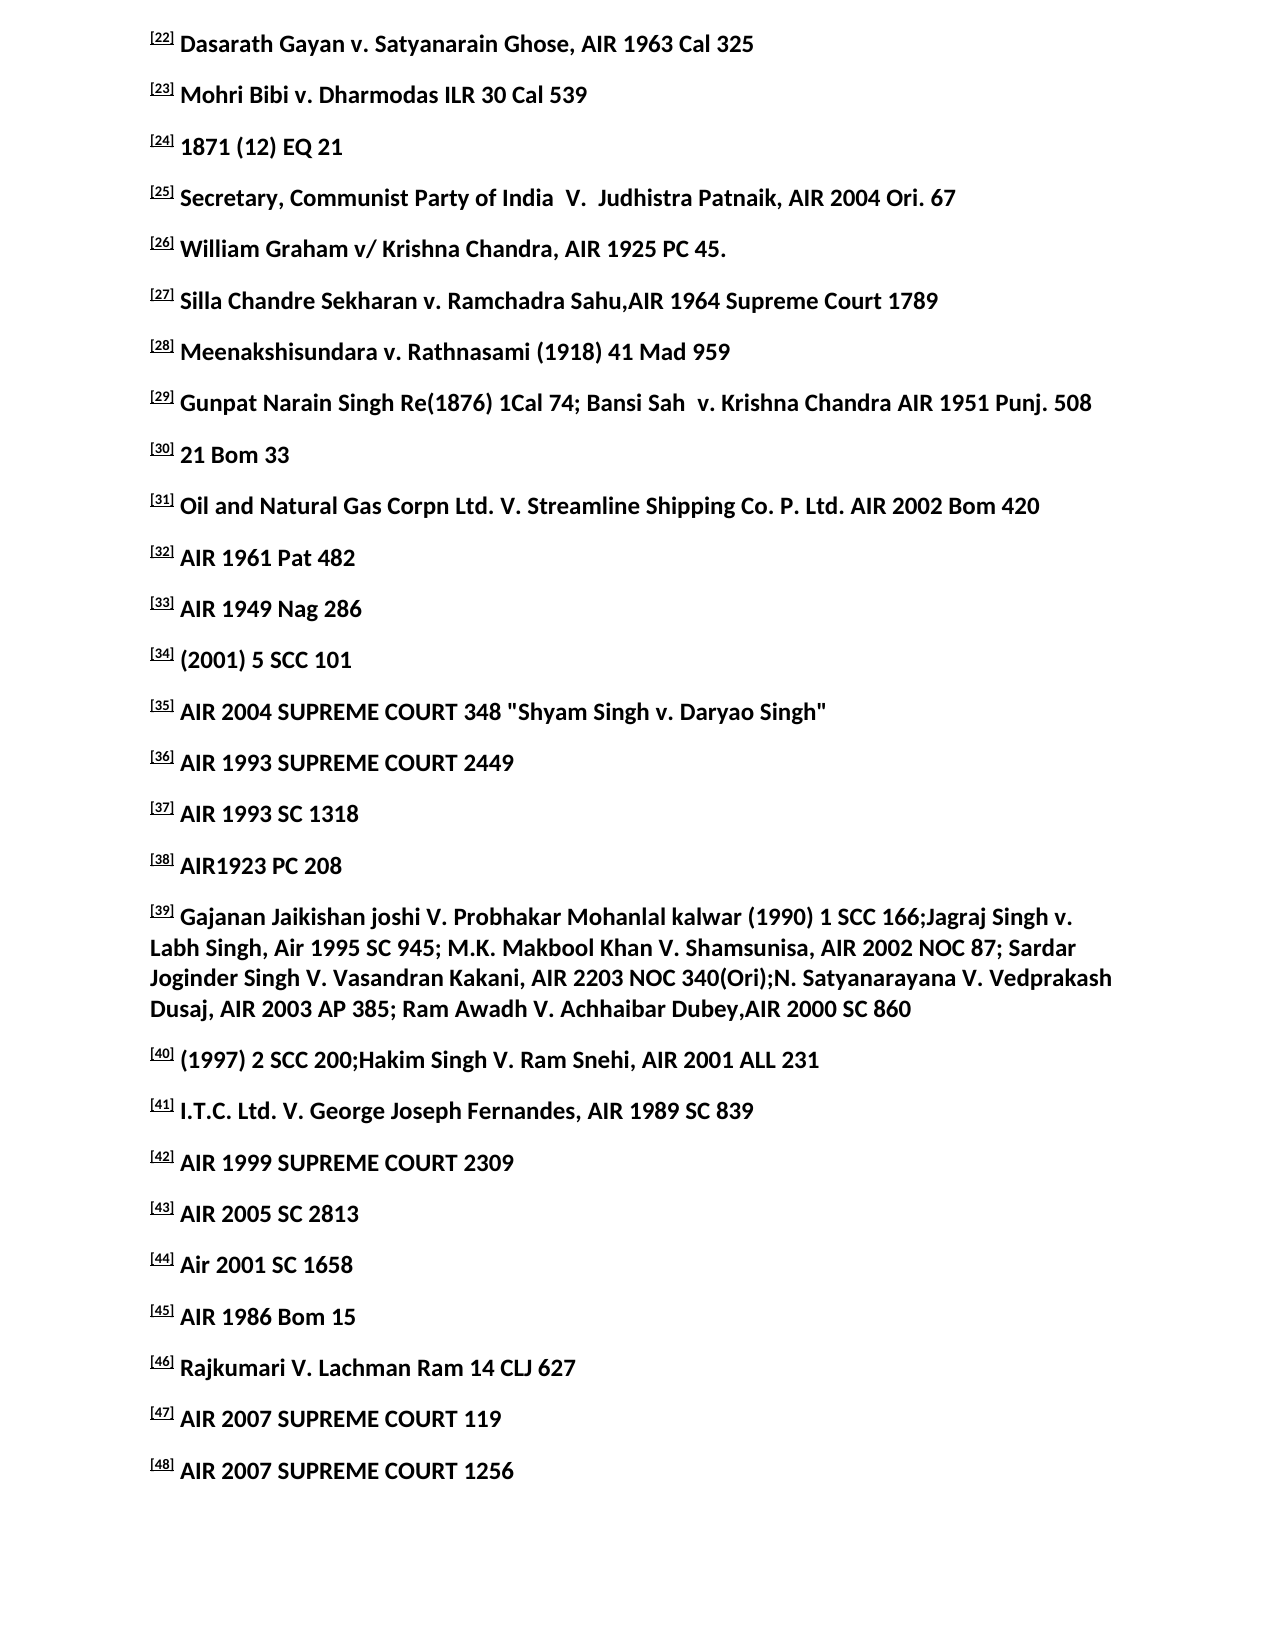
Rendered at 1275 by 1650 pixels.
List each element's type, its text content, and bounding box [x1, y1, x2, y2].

text [42] AIR 1999 SUPREME COURT 2309 [150, 1147, 1125, 1177]
text [33] AIR 1949 Nag 286 [150, 593, 1125, 623]
text [23] Mohri Bibi v. Dharmodas ILR 30 Cal 539 [150, 79, 1125, 110]
text [43] AIR 2005 SC 2813 [150, 1198, 1125, 1229]
text [24] 1871 (12) EQ 21 [150, 131, 1125, 161]
text [32] AIR 1961 Pat 482 [150, 542, 1125, 572]
text [48] AIR 2007 SUPREME COURT 1256 [150, 1455, 1125, 1485]
text [41] I.T.C. Ltd. V. George Joseph Fernandes, AIR 1989 SC 839 [150, 1095, 1125, 1126]
text [37] AIR 1993 SC 1318 [150, 798, 1125, 829]
text [36] AIR 1993 SUPREME COURT 2449 [150, 747, 1125, 778]
text [27] Silla Chandre Sekharan v. Ramchadra Sahu,AIR 1964 Supreme Court 1789 [150, 285, 1125, 315]
text [34] (2001) 5 SCC 101 [150, 644, 1125, 675]
text [39] Gajanan Jaikishan joshi V. Probhakar Mohanlal kalwar (1990) 1 SCC 166;Jagraj Singh v. Labh Singh, Air 1995 SC 945; M.K. Makbool Khan V. Shamsunisa, AIR 2002 NOC 87; Sardar Joginder Singh V. Vasandran Kakani, AIR 2203 NOC 340(Ori);N. Satyanarayana V. Vedprakash Dusaj, AIR 2003 AP 385; Ram Awadh V. Achhaibar Dubey,AIR 2000 SC 860 [150, 901, 1125, 1023]
text [31] Oil and Natural Gas Corpn Ltd. V. Streamline Shipping Co. P. Ltd. AIR 2002 Bom 420 [150, 490, 1125, 521]
text [47] AIR 2007 SUPREME COURT 119 [150, 1403, 1125, 1434]
text [22] Dasarath Gayan v. Satyanarain Ghose, AIR 1963 Cal 325 [150, 28, 1125, 59]
text [35] AIR 2004 SUPREME COURT 348 "Shyam Singh v. Daryao Singh" [150, 696, 1125, 726]
text [26] William Graham v/ Krishna Chandra, AIR 1925 PC 45. [150, 233, 1125, 264]
text [38] AIR1923 PC 208 [150, 850, 1125, 880]
text [44] Air 2001 SC 1658 [150, 1249, 1125, 1280]
text [25] Secretary, Communist Party of India V. Judhistra Patnaik, AIR 2004 Ori. 67 [150, 182, 1125, 213]
text [30] 21 Bom 33 [150, 439, 1125, 469]
text [29] Gunpat Narain Singh Re(1876) 1Cal 74; Bansi Sah v. Krishna Chandra AIR 1951 Punj. 508 [150, 388, 1125, 418]
text [46] Rajkumari V. Lachman Ram 14 CLJ 627 [150, 1352, 1125, 1383]
text [28] Meenakshisundara v. Rathnasami (1918) 41 Mad 959 [150, 336, 1125, 367]
text [45] AIR 1986 Bom 15 [150, 1301, 1125, 1331]
text [40] (1997) 2 SCC 200;Hakim Singh V. Ram Snehi, AIR 2001 ALL 231 [150, 1044, 1125, 1074]
